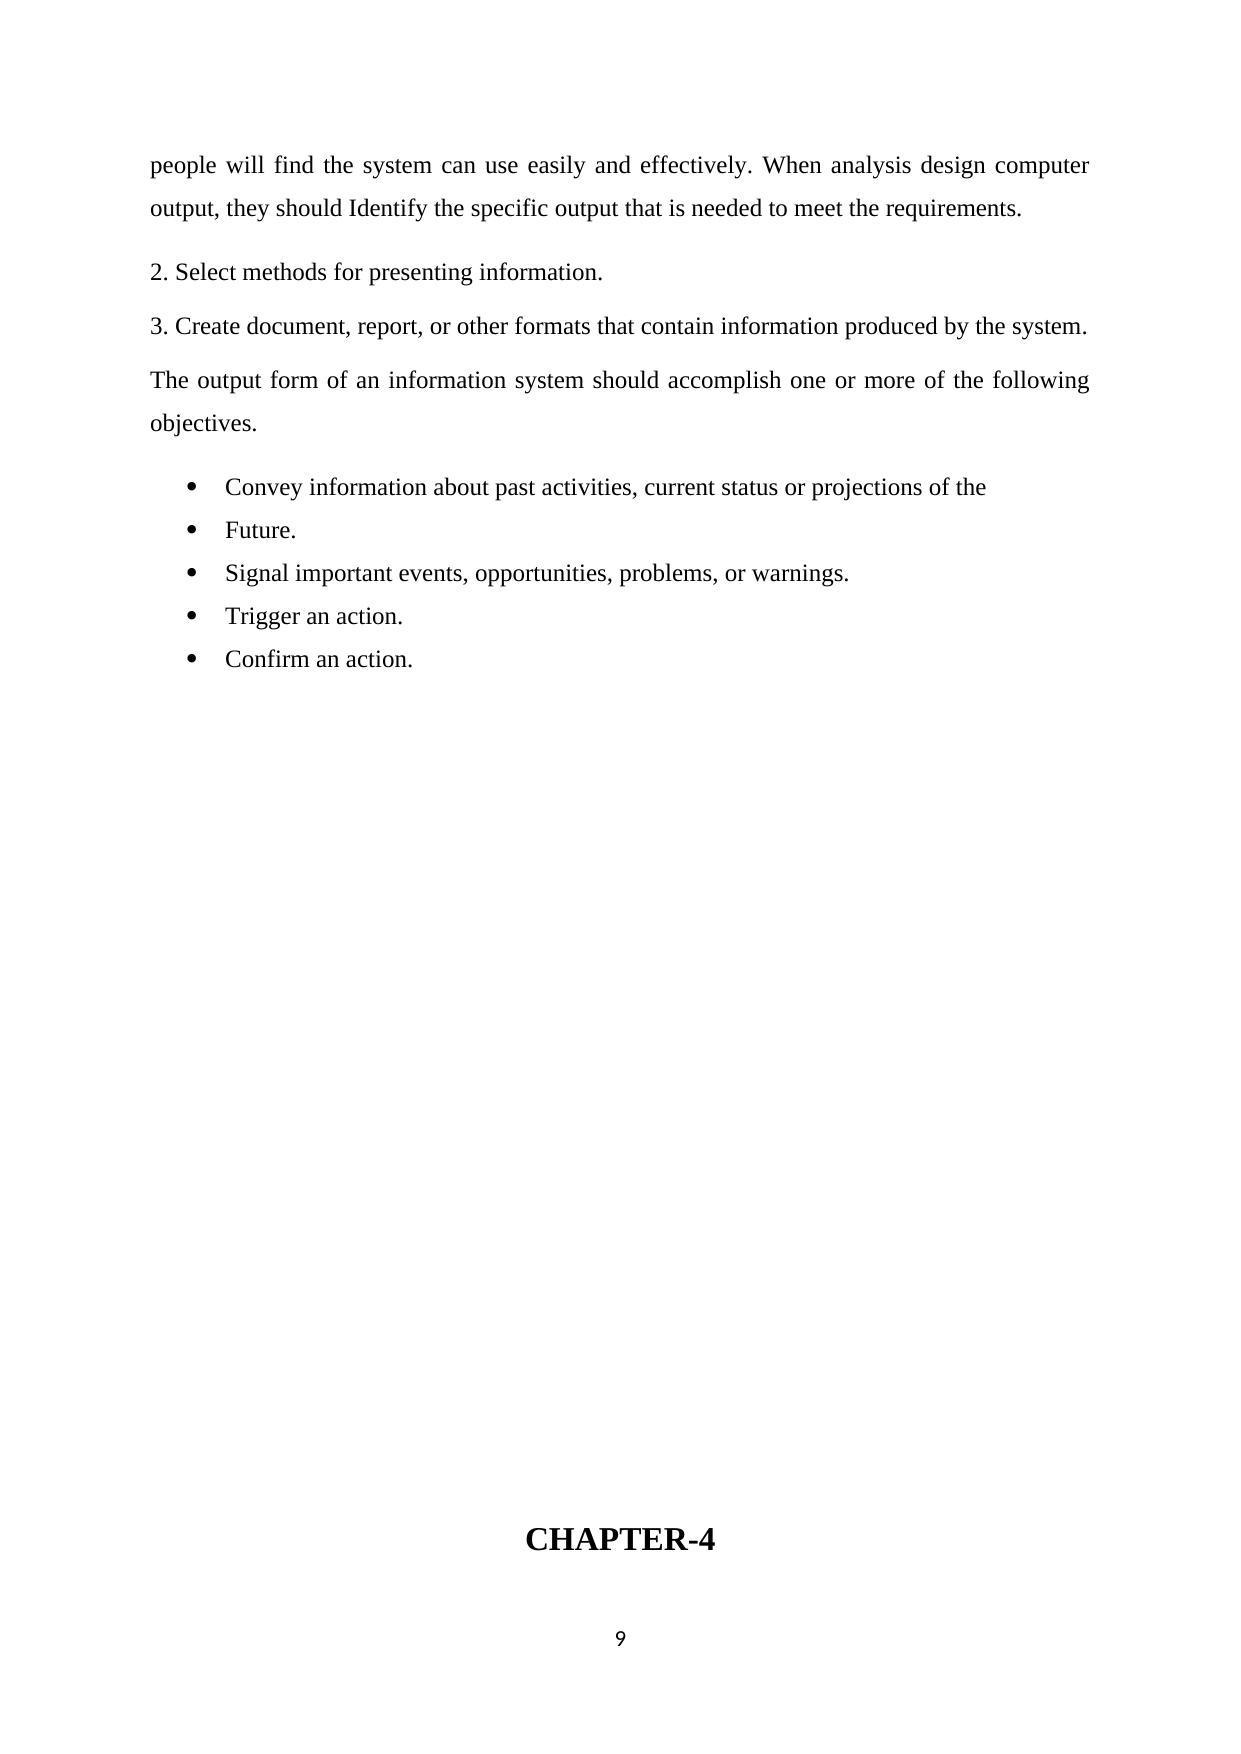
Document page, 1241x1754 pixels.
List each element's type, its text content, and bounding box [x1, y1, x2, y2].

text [150, 150, 1090, 222]
text 3. Create document, report, or other formats that contain information produced by the system. [150, 311, 1090, 340]
list Confirm an action. [187, 644, 1090, 673]
text The output form of an information system should accomplish one or more of the following objectives. [150, 365, 1090, 437]
list Signal important events, opportunities, problems, or warnings. [187, 558, 1090, 587]
list Convey information about past activities, current status or projections of the [187, 472, 1090, 501]
list Future. [187, 515, 1090, 544]
text 2. Select methods for presenting information. [150, 257, 1090, 286]
text CHAPTER-4 [150, 1519, 1090, 1557]
list Trigger an action. [187, 601, 1090, 630]
